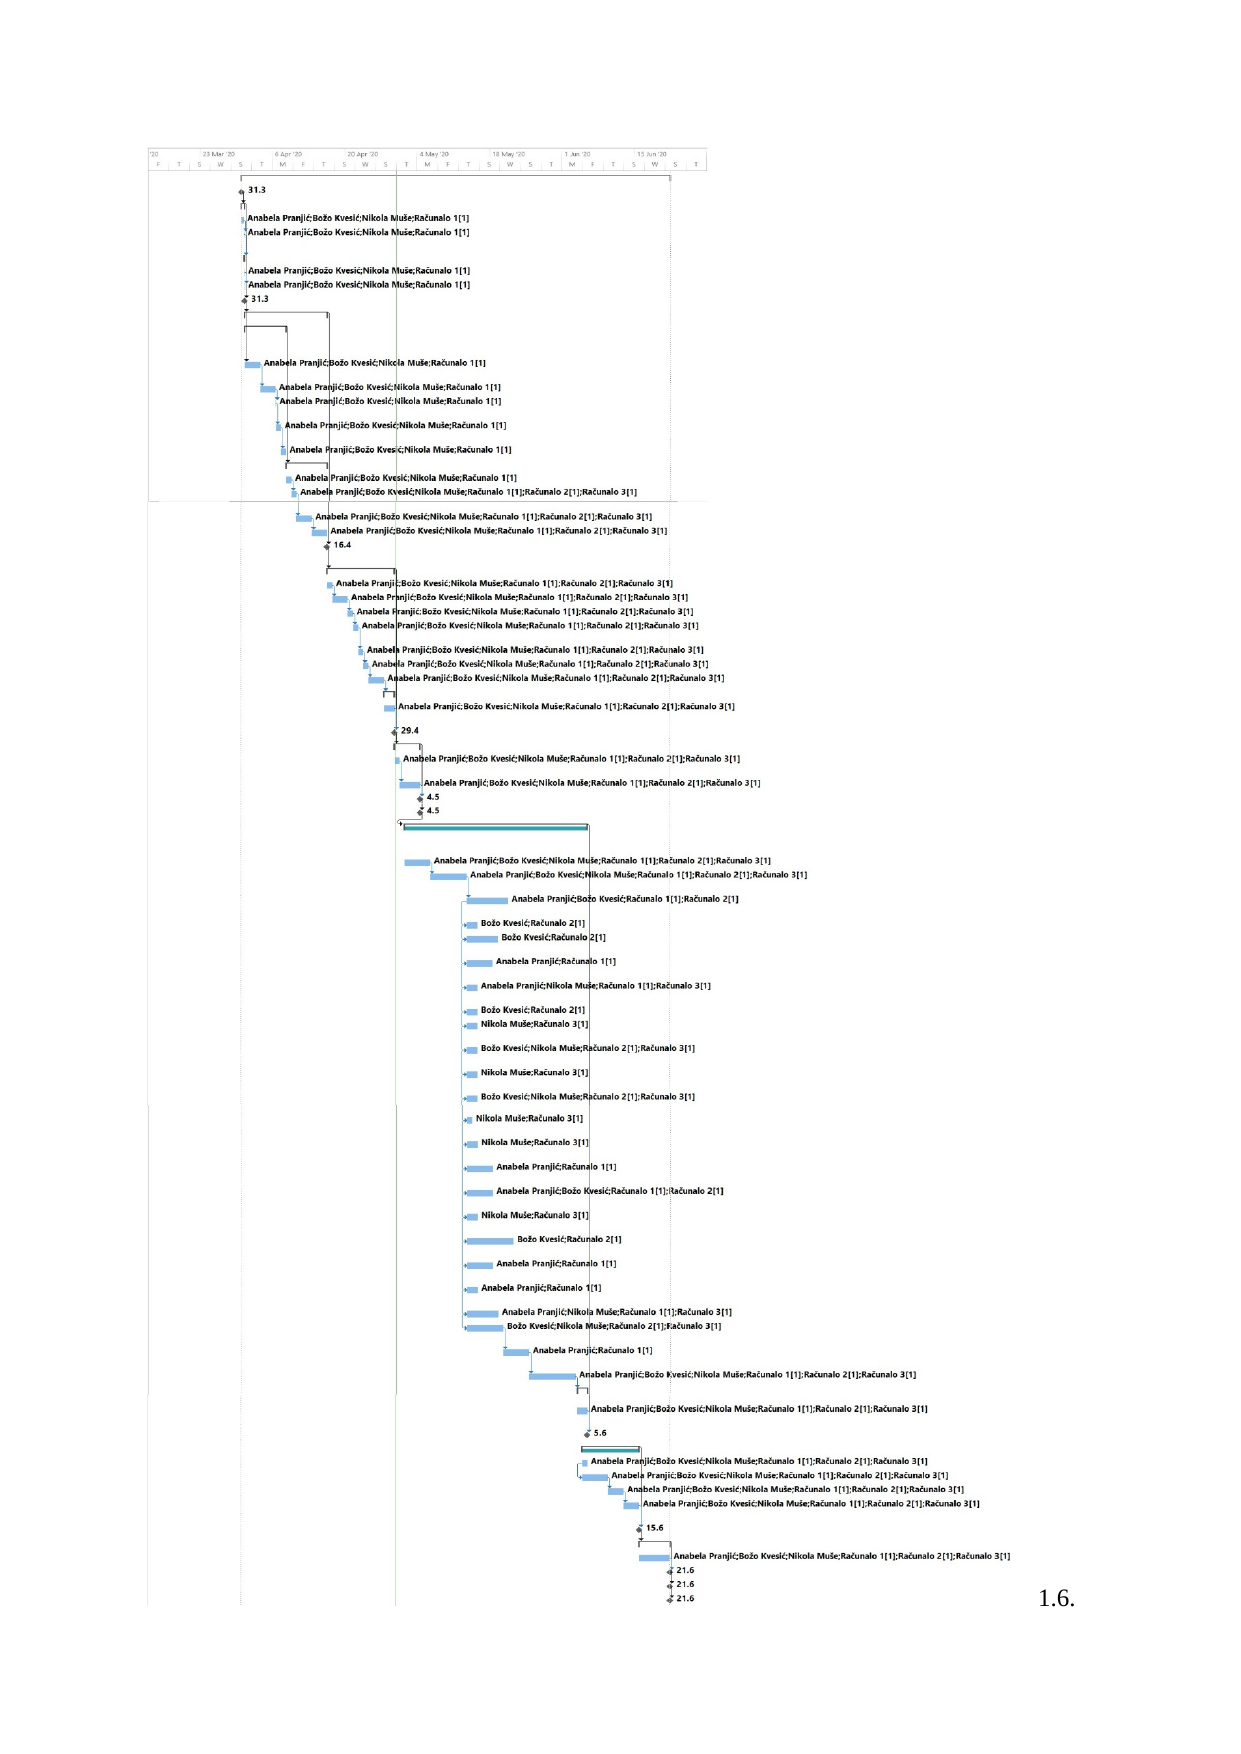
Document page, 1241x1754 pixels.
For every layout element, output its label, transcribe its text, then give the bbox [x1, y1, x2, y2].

text 1.6. Resursi [1038, 148, 1093, 1606]
picture [147, 147, 1038, 1606]
